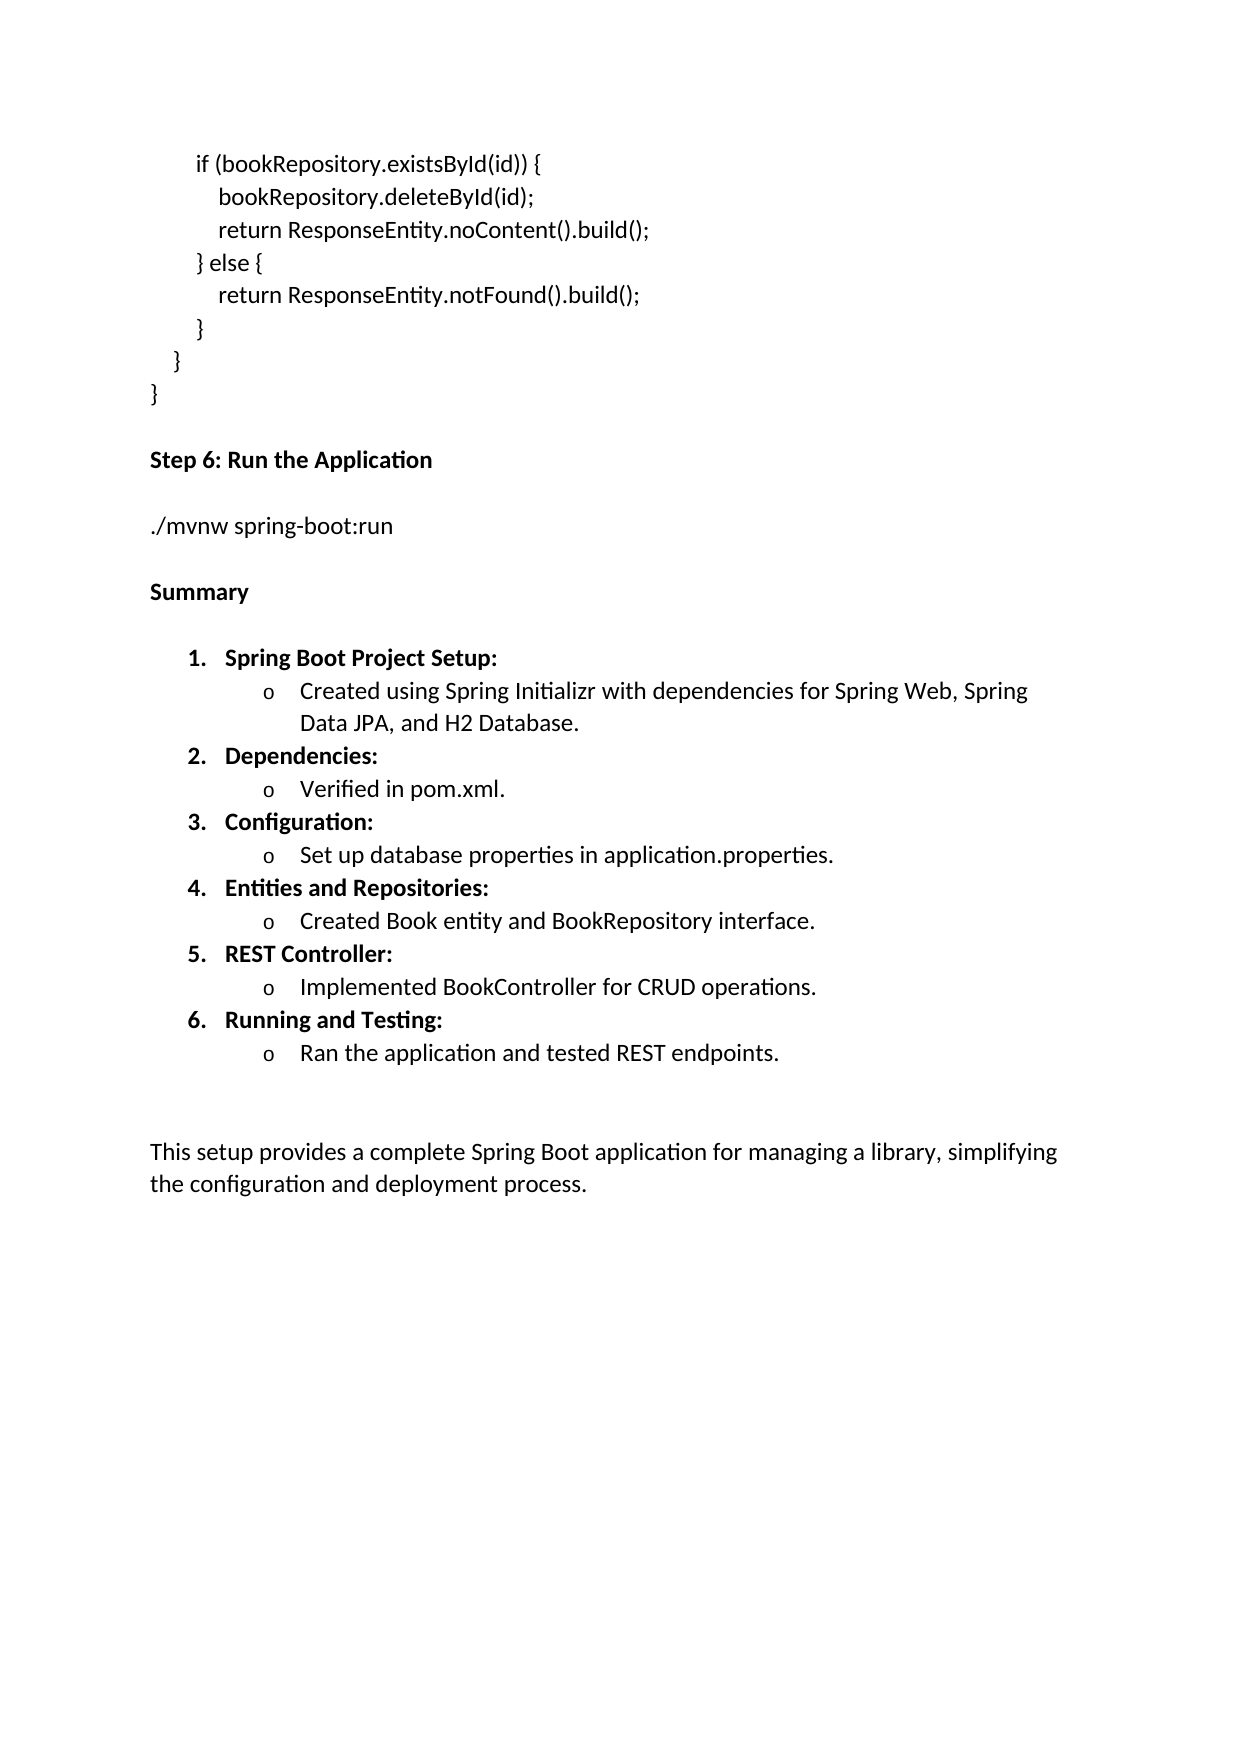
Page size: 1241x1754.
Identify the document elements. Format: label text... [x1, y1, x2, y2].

text if (bookRepository.existsById(id)) { bookRepository.deleteById(id); [196, 148, 543, 211]
subtitle Step 6: Run the Application [150, 444, 1092, 475]
list Verified in pom.xml. [262, 773, 1092, 804]
text } [173, 346, 1092, 376]
subtitle Entities and Repositories: [187, 872, 1092, 902]
list Created using Spring Initializr with dependencies for Spring Web, Spring Data JPA, and H2 Database. [262, 675, 1078, 738]
text return ResponseEntity.noContent().build(); [218, 214, 1092, 244]
text This setup provides a complete Spring Boot application for managing a library, simplifying the configuration and deployment process. [150, 1136, 1081, 1199]
list Set up database properties in application.properties. [262, 839, 1092, 869]
subtitle Dependencies: [187, 740, 1092, 771]
list Created Book entity and BookRepository interface. [262, 905, 1092, 936]
text } [150, 378, 1092, 409]
text } [196, 313, 1092, 343]
list Ran the application and tested REST endpoints. [262, 1037, 1092, 1067]
subtitle Configuration: [187, 806, 1092, 837]
list Implemented BookController for CRUD operations. [262, 971, 1092, 1001]
text } else { [196, 247, 1092, 277]
subtitle REST Controller: [187, 938, 1092, 968]
text ./mvnw spring-boot:run [150, 510, 1092, 541]
subtitle Running and Testing: [187, 1004, 1092, 1034]
list Spring Boot Project Setup: [187, 642, 1092, 673]
subtitle Summary [150, 576, 1092, 607]
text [218, 280, 1092, 310]
